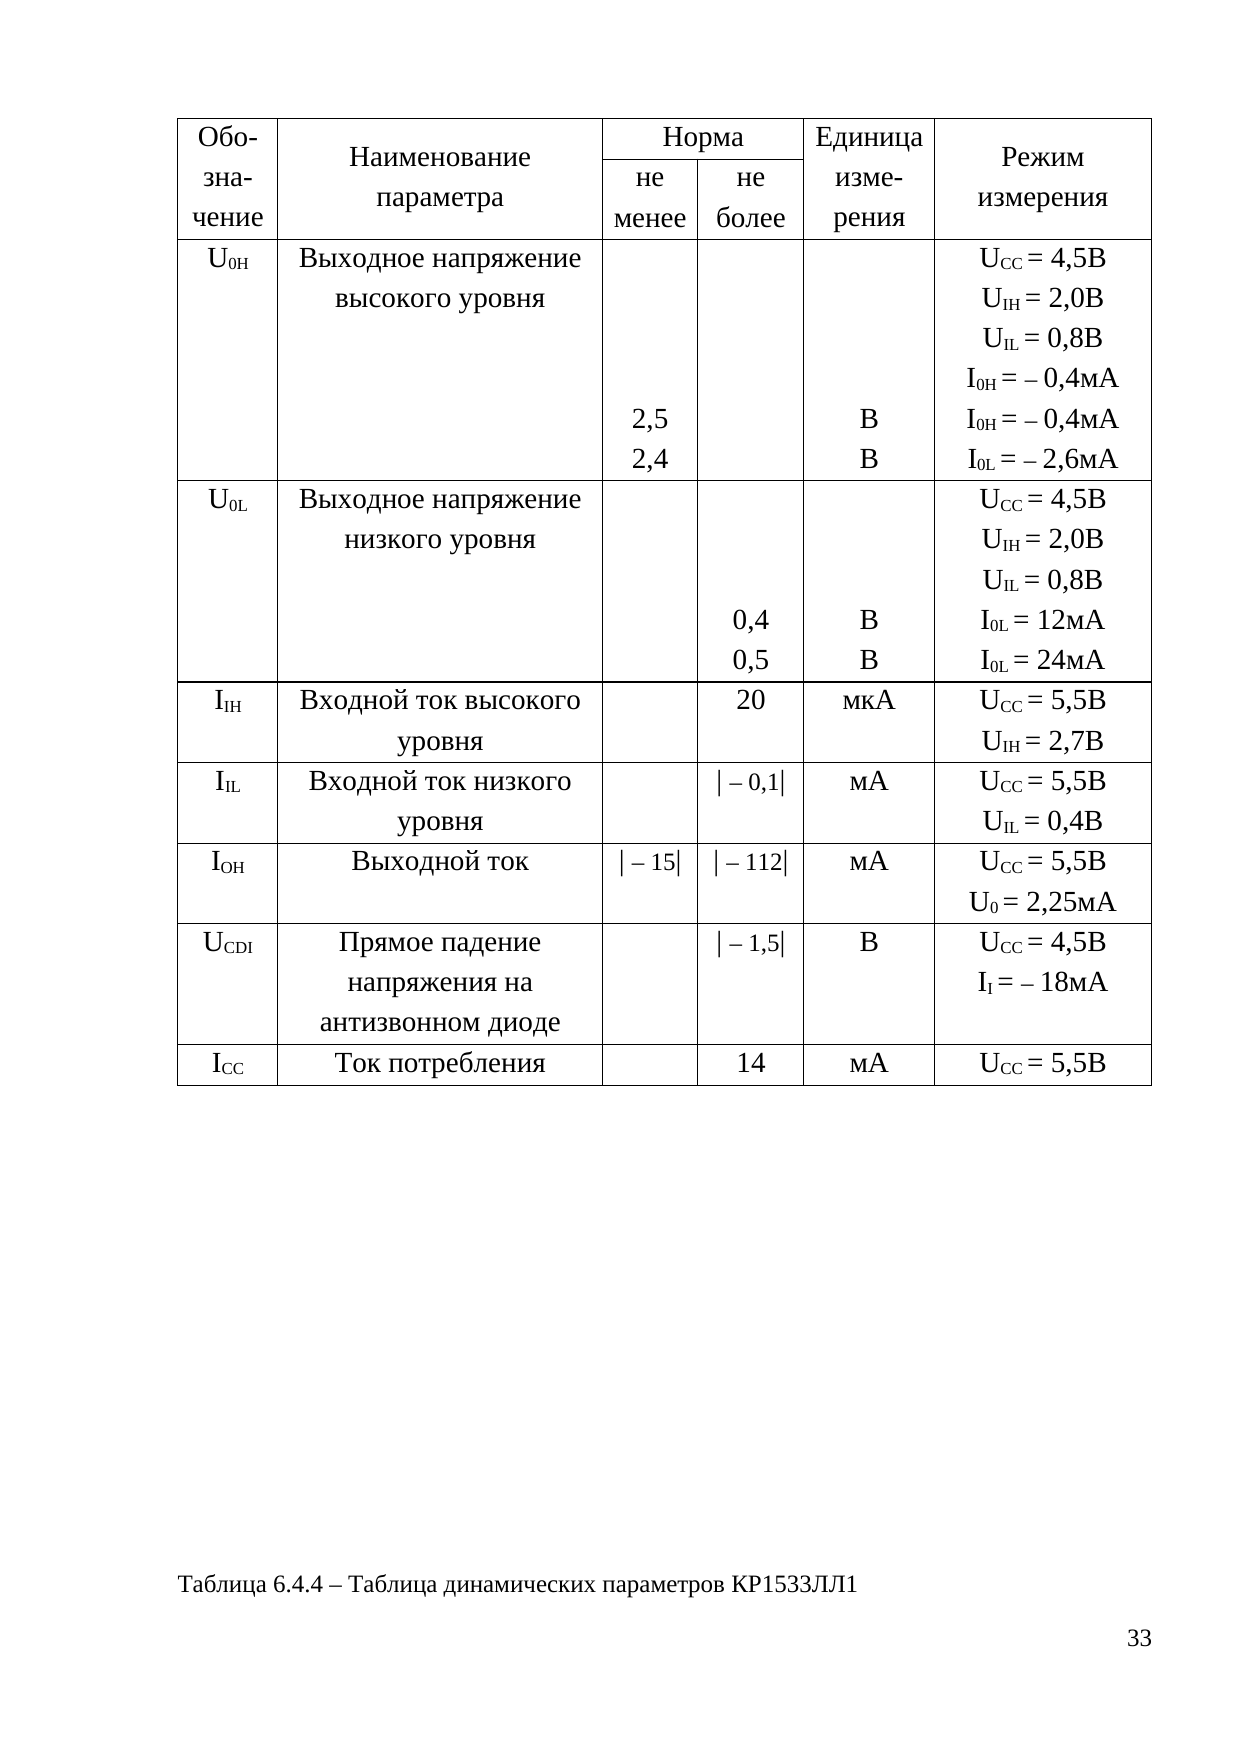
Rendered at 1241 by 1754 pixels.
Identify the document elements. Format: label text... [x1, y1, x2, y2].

table_cell не менее [603, 160, 697, 239]
table_cell В [804, 924, 934, 1044]
table_cell UCC = 5,5B U0 = 2,25мА [935, 844, 1151, 923]
table_cell Ток потребления [278, 1045, 602, 1085]
table_cell U0H [178, 240, 277, 480]
table_cell мА [804, 763, 934, 842]
table_header Режим измерения [935, 119, 1151, 239]
table_header Единица изме-рения [804, 119, 934, 239]
table_cell IOH [178, 844, 277, 923]
table_header Обо-зна-чение [178, 119, 277, 239]
table_header Наименование параметра [278, 119, 602, 239]
table_cell В В [804, 481, 934, 681]
table_cell 20 [698, 683, 803, 762]
table_cell [603, 763, 697, 842]
table_cell | – 0,1| [698, 763, 803, 842]
table_cell мА [804, 1045, 934, 1085]
table_header Норма [603, 119, 803, 158]
table_cell UCC = 5,5B UIH = 2,7B [935, 683, 1151, 762]
table_cell UCDI [178, 924, 277, 1044]
table_cell мА [804, 844, 934, 923]
table_cell | – 15| [603, 844, 697, 923]
table_cell Входной ток низкого уровня [278, 763, 602, 842]
table_cell 0,4 0,5 [698, 481, 803, 681]
table_cell Выходное напряжение высокого уровня [278, 240, 602, 480]
table_cell UСС = 4,5B UIH = 2,0B UIL = 0,8B I0H = – 0,4мА I0H = – 0,4мА I0L = – 2,6мА [935, 240, 1151, 480]
table_cell | – 112| [698, 844, 803, 923]
table_cell [603, 924, 697, 1044]
table_cell 14 [698, 1045, 803, 1085]
table_cell не более [698, 160, 803, 239]
table_cell 2,5 2,4 [603, 240, 697, 480]
table_cell Выходной ток [278, 844, 602, 923]
text Таблица 6.4.4 – Таблица динамических параметров КР1533ЛЛ1 [177, 1569, 1152, 1597]
table_cell UCC = 5,5B UIL = 0,4B [935, 763, 1151, 842]
table_cell [603, 683, 697, 762]
table_cell [698, 240, 803, 480]
table_cell UСС = 4,5B UIH = 2,0B UIL = 0,8B I0L = 12мА I0L = 24мА [935, 481, 1151, 681]
table_cell UCC = 5,5B [935, 1045, 1151, 1085]
table_cell [603, 1045, 697, 1085]
table_cell В В [804, 240, 934, 480]
table_cell IIL [178, 763, 277, 842]
table_cell Входной ток высокого уровня [278, 683, 602, 762]
table_cell | – 1,5| [698, 924, 803, 1044]
table_cell U0L [178, 481, 277, 681]
table_cell [603, 481, 697, 681]
table_cell ICC [178, 1045, 277, 1085]
table_cell мкА [804, 683, 934, 762]
table_cell UCC = 4,5B II = – 18мА [935, 924, 1151, 1044]
table_cell IIH [178, 683, 277, 762]
table_cell Выходное напряжение низкого уровня [278, 481, 602, 681]
table_cell Прямое падение напряжения на антизвонном диоде [278, 924, 602, 1044]
